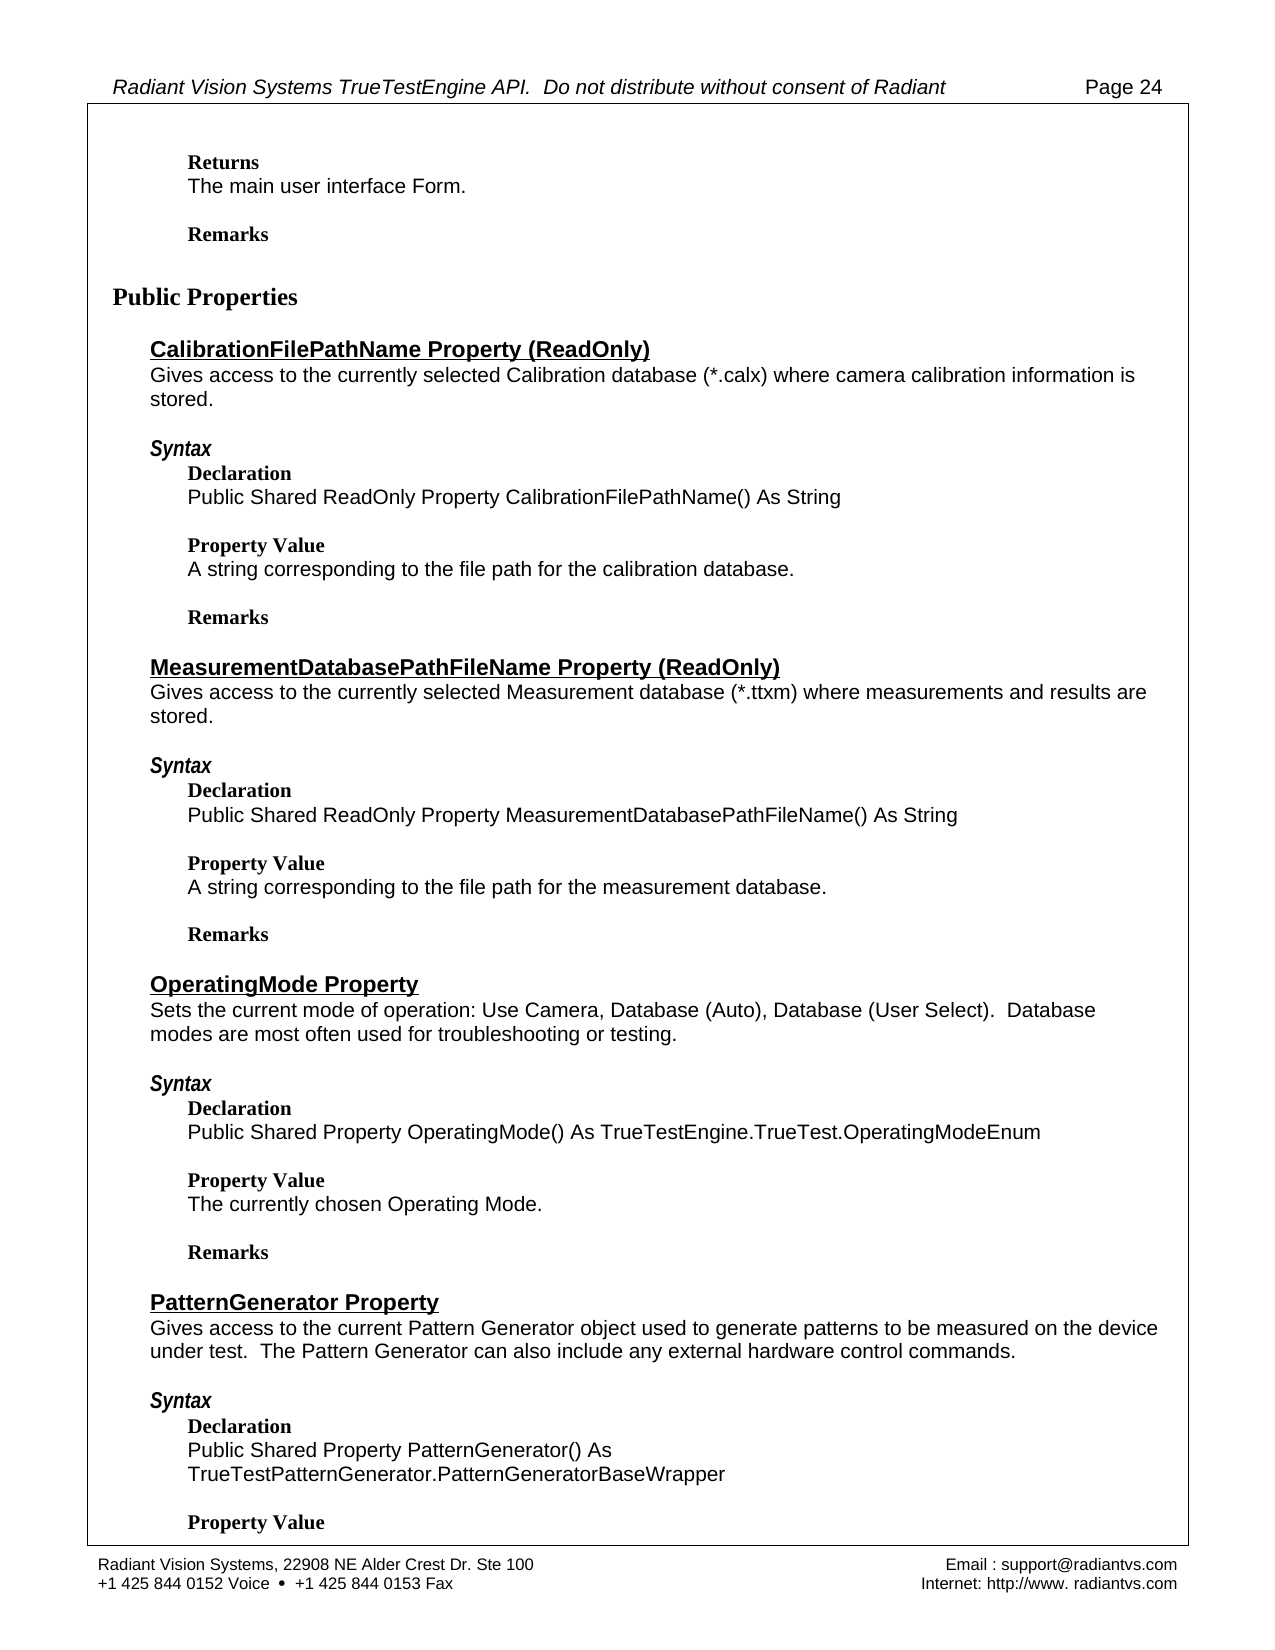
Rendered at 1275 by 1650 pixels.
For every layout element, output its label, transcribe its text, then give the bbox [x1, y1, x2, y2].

subtitle Declaration [187, 1414, 1162, 1438]
subtitle CalibrationFilePathName Property (ReadOnly) [150, 336, 1162, 363]
subtitle Syntax [150, 752, 1162, 778]
subtitle Gives access to the current Pattern Generator object used to generate patterns to be measured on the device under test. The Pattern Generator can also include any external hardware control commands. [150, 1315, 1162, 1363]
subtitle Property Value [187, 850, 1162, 874]
subtitle Declaration [187, 461, 1162, 485]
subtitle Remarks [187, 922, 1162, 946]
subtitle Gives access to the currently selected Measurement database (*.ttxm) where measurements and results are stored. [150, 680, 1162, 728]
subtitle Remarks [187, 1240, 1162, 1264]
subtitle Returns [187, 150, 1162, 174]
text Public Shared ReadOnly Property MeasurementDatabasePathFileName() As String [187, 802, 1087, 826]
text The main user interface Form. [187, 174, 1162, 198]
subtitle PatternGenerator Property [150, 1289, 1162, 1315]
subtitle Syntax [150, 1387, 1162, 1414]
text Public Shared ReadOnly Property CalibrationFilePathName() As String [187, 485, 1087, 509]
subtitle Gives access to the currently selected Calibration database (*.calx) where camera calibration information is stored. [150, 363, 1162, 411]
subtitle Property Value [187, 1168, 1162, 1192]
subtitle MeasurementDatabasePathFileName Property (ReadOnly) [150, 654, 1162, 680]
subtitle Remarks [187, 222, 1162, 246]
subtitle Public Properties [112, 282, 1162, 311]
subtitle Sets the current mode of operation: Use Camera, Database (Auto), Database (User Select). Database modes are most often used for troubleshooting or testing. [150, 998, 1162, 1046]
subtitle Declaration [187, 778, 1162, 802]
subtitle Remarks [187, 605, 1162, 629]
text The currently chosen Operating Mode. [187, 1192, 1162, 1216]
subtitle Declaration [187, 1096, 1162, 1120]
subtitle Syntax [150, 434, 1162, 461]
text A string corresponding to the file path for the measurement database. [187, 874, 1162, 898]
text Public Shared Property OperatingMode() As TrueTestEngine.TrueTest.OperatingModeEnum [187, 1120, 1087, 1144]
text A string corresponding to the file path for the calibration database. [187, 557, 1162, 581]
subtitle OperatingMode Property [150, 971, 1162, 998]
text Public Shared Property PatternGenerator() As TrueTestPatternGenerator.PatternGeneratorBaseWrapper [187, 1438, 1087, 1486]
subtitle Syntax [150, 1070, 1162, 1096]
subtitle Property Value [187, 1509, 1162, 1534]
subtitle Property Value [187, 533, 1162, 557]
